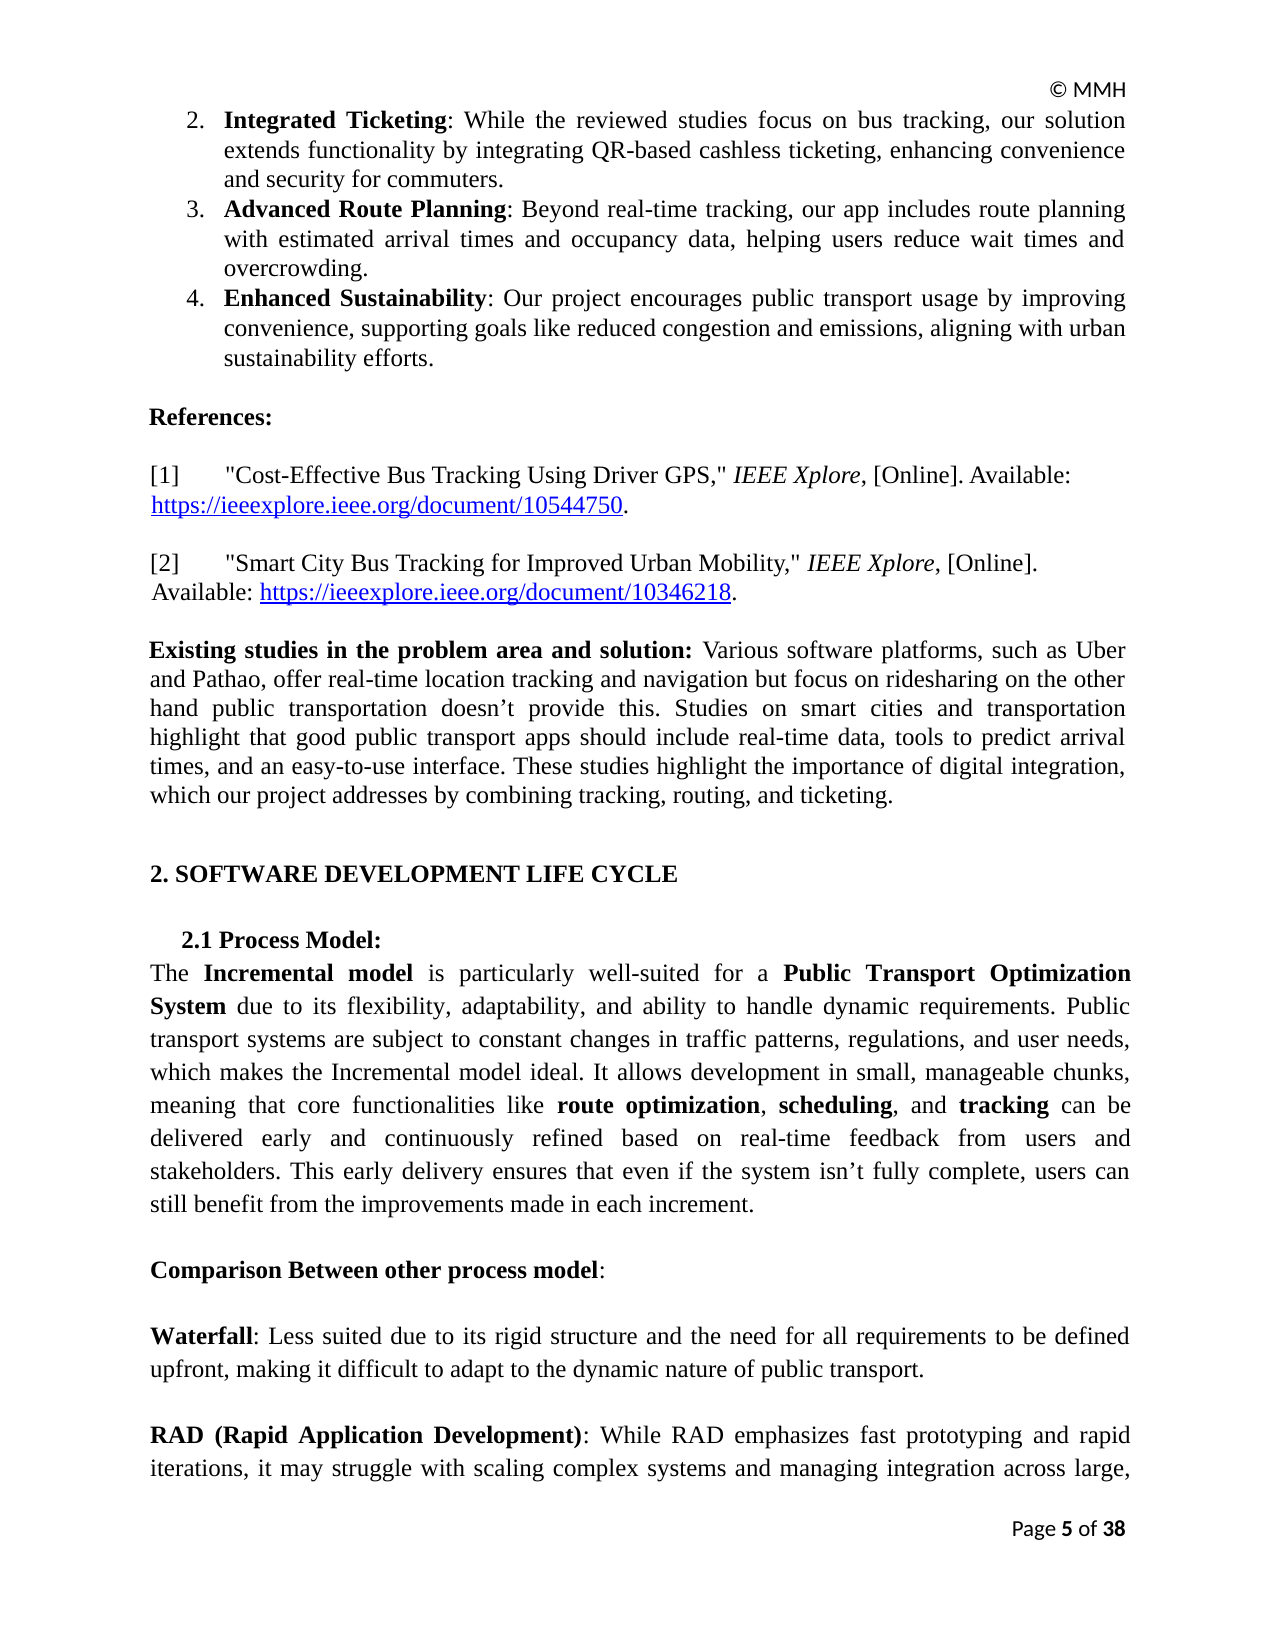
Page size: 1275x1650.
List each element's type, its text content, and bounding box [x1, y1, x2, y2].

text Existing studies in the problem area and solution: Various software platforms, such as Uber and Pathao, offer real-time location tracking and navigation but focus on ridesharing on the other hand public transportation doesn’t provide this. Studies on smart cities and transportation highlight that good public transport apps should include real-time data, tools to predict arrival times, and an easy-to-use interface. These studies highlight the importance of digital integration, which our project addresses by combining tracking, routing, and ticketing. [148, 635, 1126, 809]
text Waterfall: Less suited due to its rigid structure and the need for all requirements to be defined upfront, making it difficult to adapt to the dynamic nature of public transport. [150, 1321, 1131, 1383]
list Integrated Ticketing: While the reviewed studies focus on bus tracking, our solution extends functionality by integrating QR-based cashless ticketing, enhancing convenience and security for commuters. [186, 105, 1126, 193]
list "Smart City Bus Tracking for Improved Urban Mobility," IEEE Xplore, [Online]. Available: https://ieeexplore.ieee.org/document/10346218. [150, 548, 1126, 606]
list Enhanced Sustainability: Our project encourages public transport usage by improving convenience, supporting goals like reduced congestion and emissions, aligning with urban sustainability efforts. [186, 283, 1126, 371]
text 2. SOFTWARE DEVELOPMENT LIFE CYCLE [150, 859, 1131, 887]
text References: [148, 402, 1131, 431]
list Advanced Route Planning: Beyond real-time tracking, our app includes route planning with estimated arrival times and occupancy data, helping users reduce wait times and overcrowding. [186, 194, 1126, 282]
text 2.1 Process Model: [150, 925, 1131, 953]
text Comparison Between other process model: [150, 1255, 1131, 1284]
text The Incremental model is particularly well-suited for a Public Transport Optimization System due to its flexibility, adaptability, and ability to handle dynamic requirements. Public transport systems are subject to constant changes in traffic patterns, regulations, and user needs, which makes the Incremental model ideal. It allows development in small, manageable chunks, meaning that core functionalities like route optimization, scheduling, and tracking can be delivered early and continuously refined based on real-time feedback from users and stakeholders. This early delivery ensures that even if the system isn’t fully complete, users can still benefit from the improvements made in each increment. [150, 958, 1131, 1218]
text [150, 1420, 1131, 1482]
list "Cost-Effective Bus Tracking Using Driver GPS," IEEE Xplore, [Online]. Available: https://ieeexplore.ieee.org/document/10544750. [150, 460, 1126, 519]
